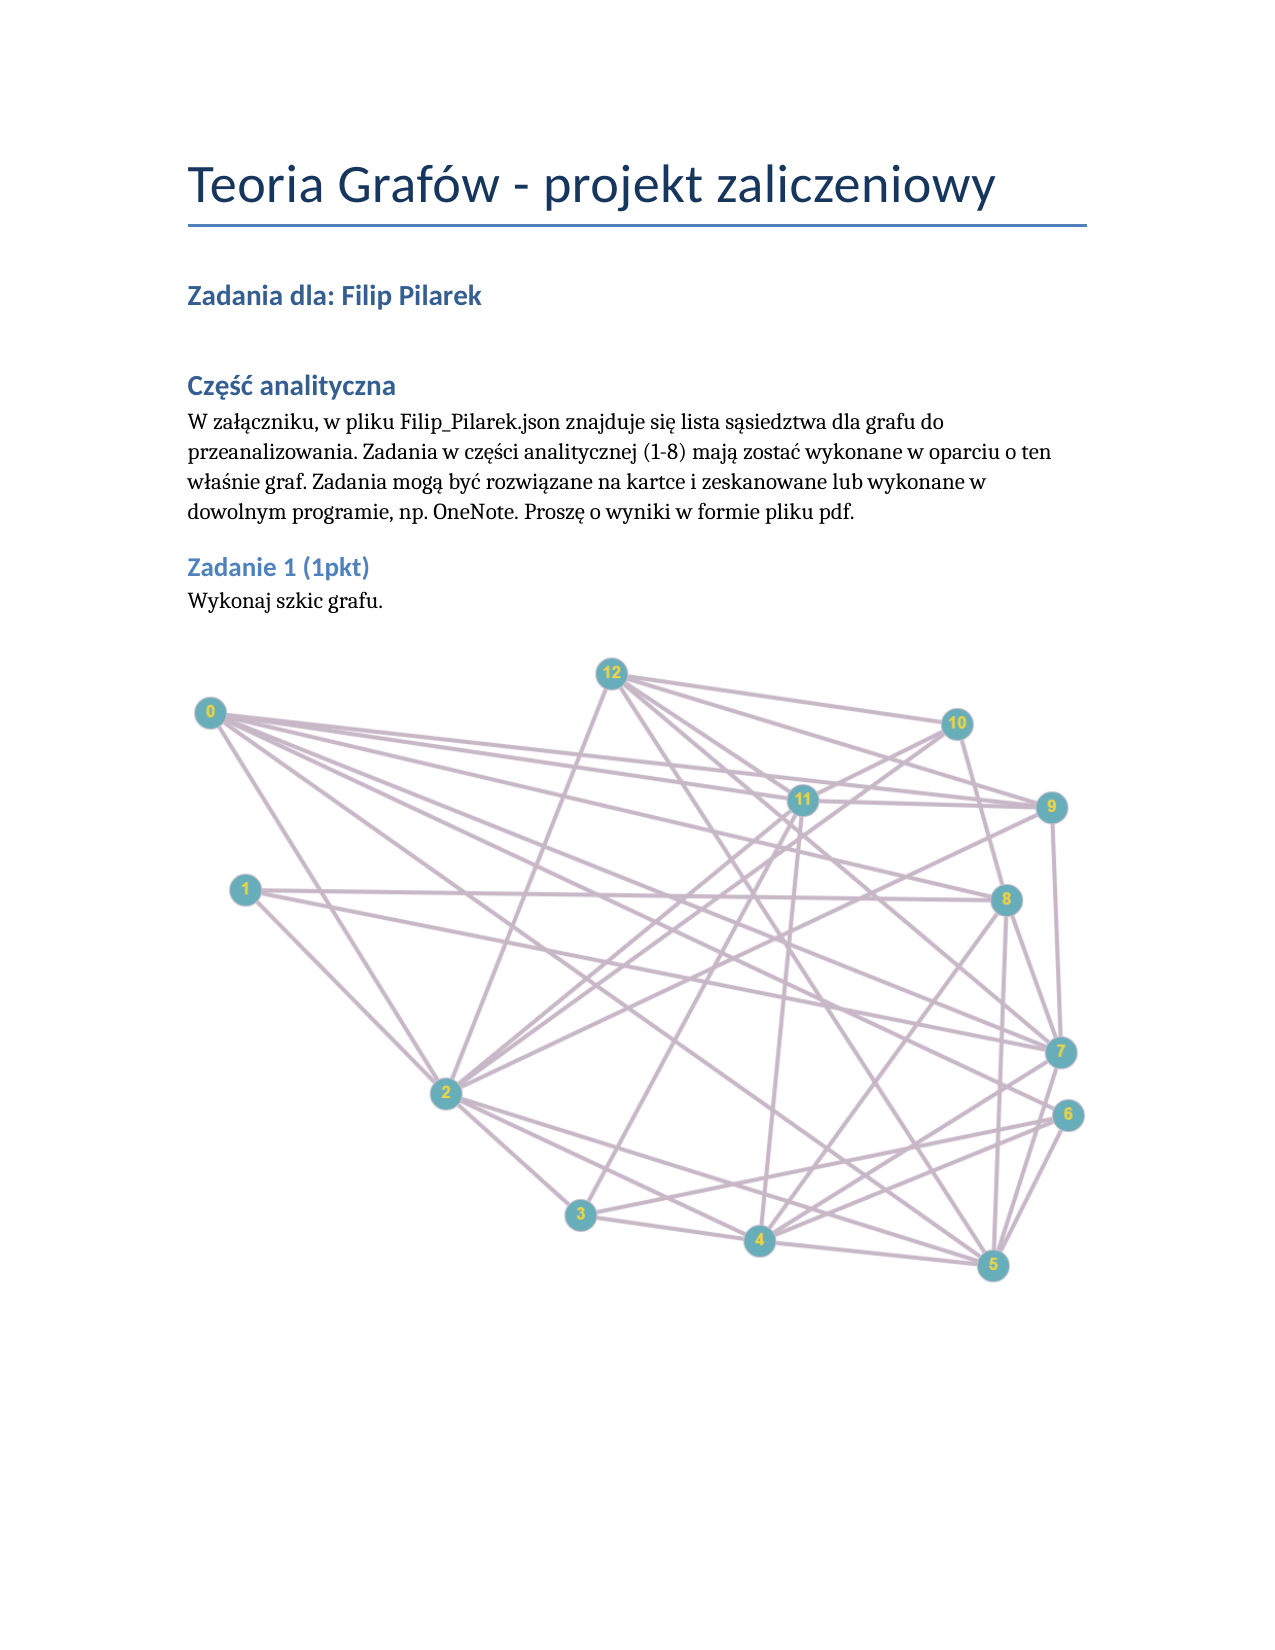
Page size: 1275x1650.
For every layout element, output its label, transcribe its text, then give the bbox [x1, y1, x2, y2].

subtitle Zadania dla: Filip Pilarek [187, 277, 1087, 312]
text W załączniku, w pliku Filip_Pilarek.json znajduje się lista sąsiedztwa dla grafu do przeanalizowania. Zadania w części analitycznej (1-8) mają zostać wykonane w oparciu o ten właśnie graf. Zadania mogą być rozwiązane na kartce i zeskanowane lub wykonane w dowolnym programie, np. OneNote. Proszę o wyniki w formie pliku pdf. [187, 408, 1087, 525]
subtitle Część analityczna [187, 367, 1087, 403]
title Teoria Grafów - projekt zaliczeniowy [187, 150, 1087, 227]
picture [187, 639, 1088, 1304]
subtitle Zadanie 1 (1pkt) [187, 550, 1087, 583]
text Wykonaj szkic grafu. [187, 588, 1087, 614]
